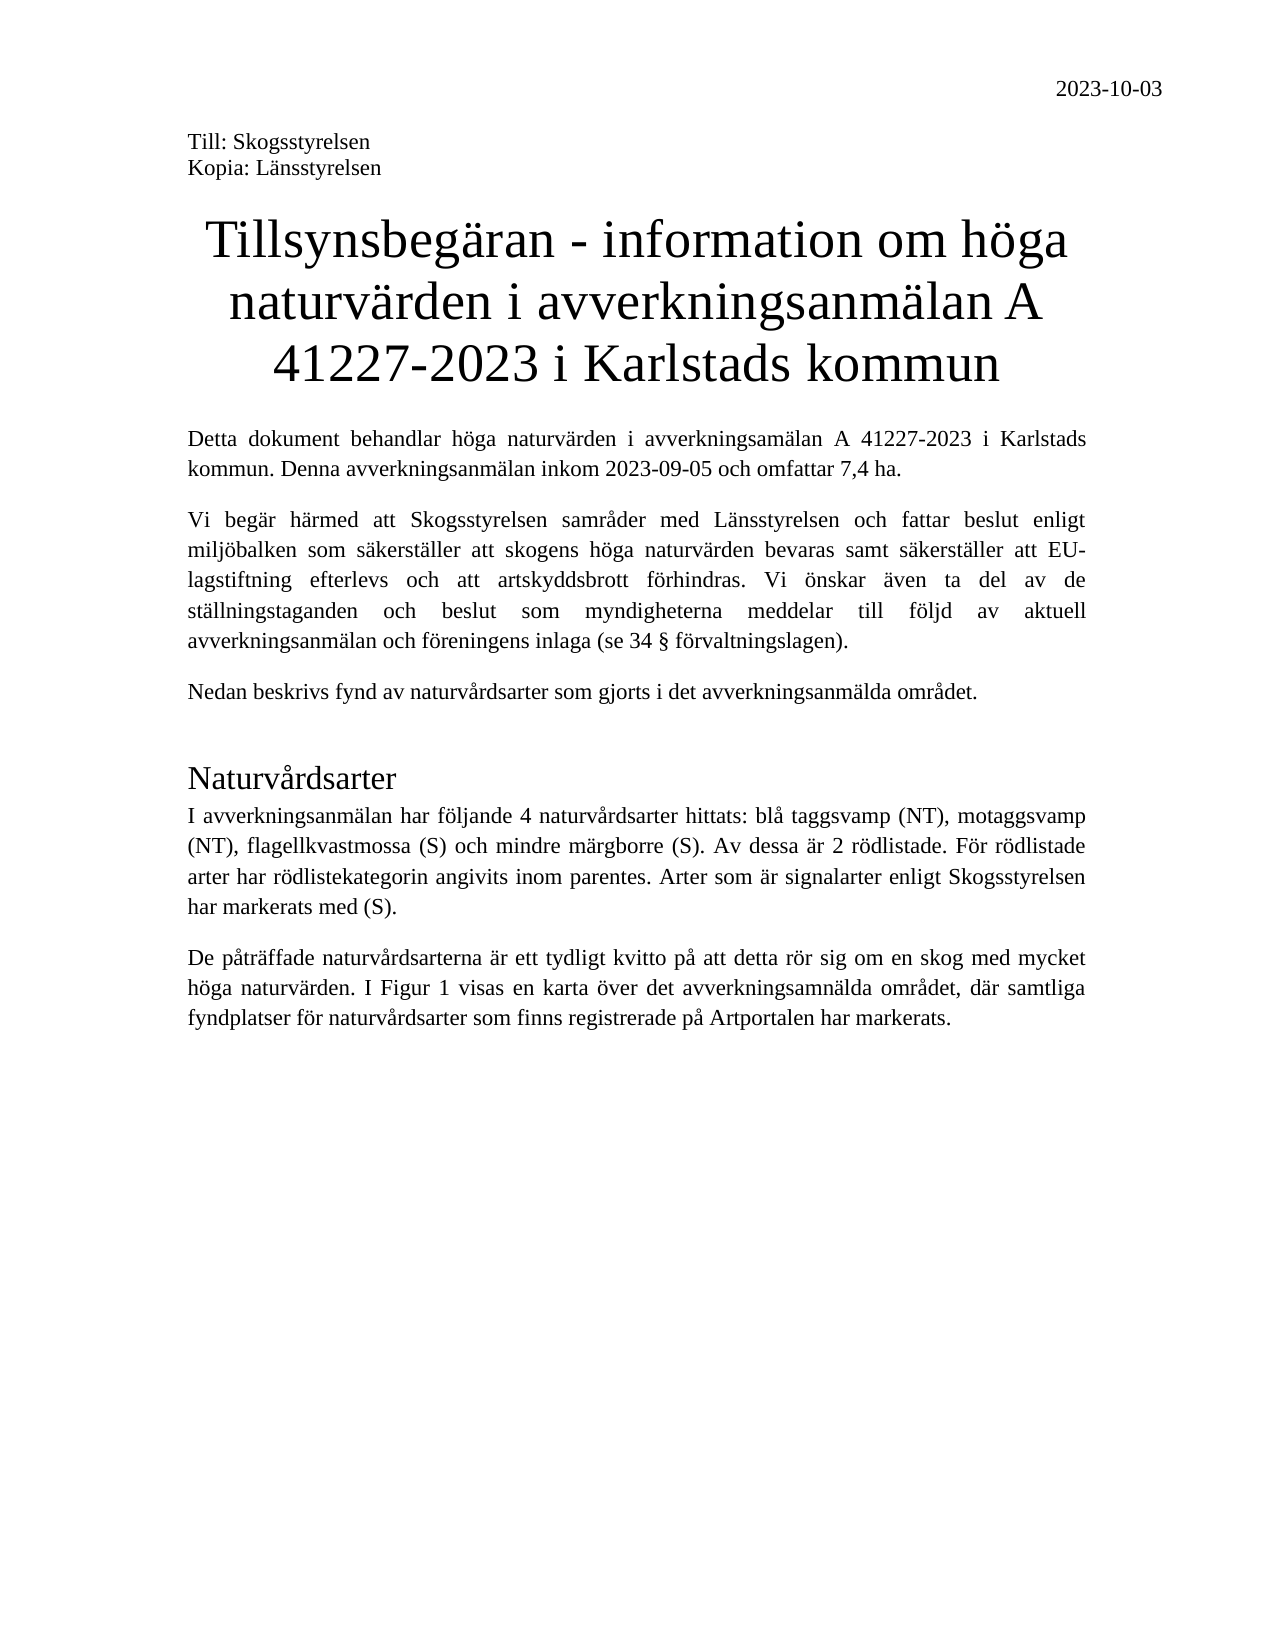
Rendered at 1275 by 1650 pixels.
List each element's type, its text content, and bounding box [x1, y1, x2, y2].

title Tillsynsbegäran - information om höga naturvärden i avverkningsanmälan A 41227-2023 i Karlstads kommun [187, 207, 1087, 394]
text Vi begär härmed att Skogsstyrelsen samråder med Länsstyrelsen och fattar beslut enligt miljöbalken som säkerställer att skogens höga naturvärden bevaras samt säkerställer att EU-lagstiftning efterlevs och att artskyddsbrott förhindras. Vi önskar även ta del av de ställningstaganden och beslut som myndigheterna meddelar till följd av aktuell avverkningsanmälan och föreningens inlaga (se 34 § förvaltningslagen). [187, 506, 1087, 653]
subtitle Naturvårdsarter [187, 758, 1087, 797]
text De påträffade naturvårdsarterna är ett tydligt kvitto på att detta rör sig om en skog med mycket höga naturvärden. I Figur 1 visas en karta över det avverkningsamnälda området, där samtliga fyndplatser för naturvårdsarter som finns registrerade på Artportalen har markerats. [187, 944, 1087, 1031]
text Nedan beskrivs fynd av naturvårdsarter som gjorts i det avverkningsanmälda området. [187, 678, 1087, 704]
text I avverkningsanmälan har följande 4 naturvårdsarter hittats: blå taggsvamp (NT), motaggsvamp (NT), flagellkvastmossa (S) och mindre märgborre (S). Av dessa är 2 rödlistade. För rödlistade arter har rödlistekategorin angivits inom parentes. Arter som är signalarter enligt Skogsstyrelsen har markerats med (S). [187, 802, 1087, 919]
text Detta dokument behandlar höga naturvärden i avverkningsamälan A 41227-2023 i Karlstads kommun. Denna avverkningsanmälan inkom 2023-09-05 och omfattar 7,4 ha. [187, 425, 1087, 481]
